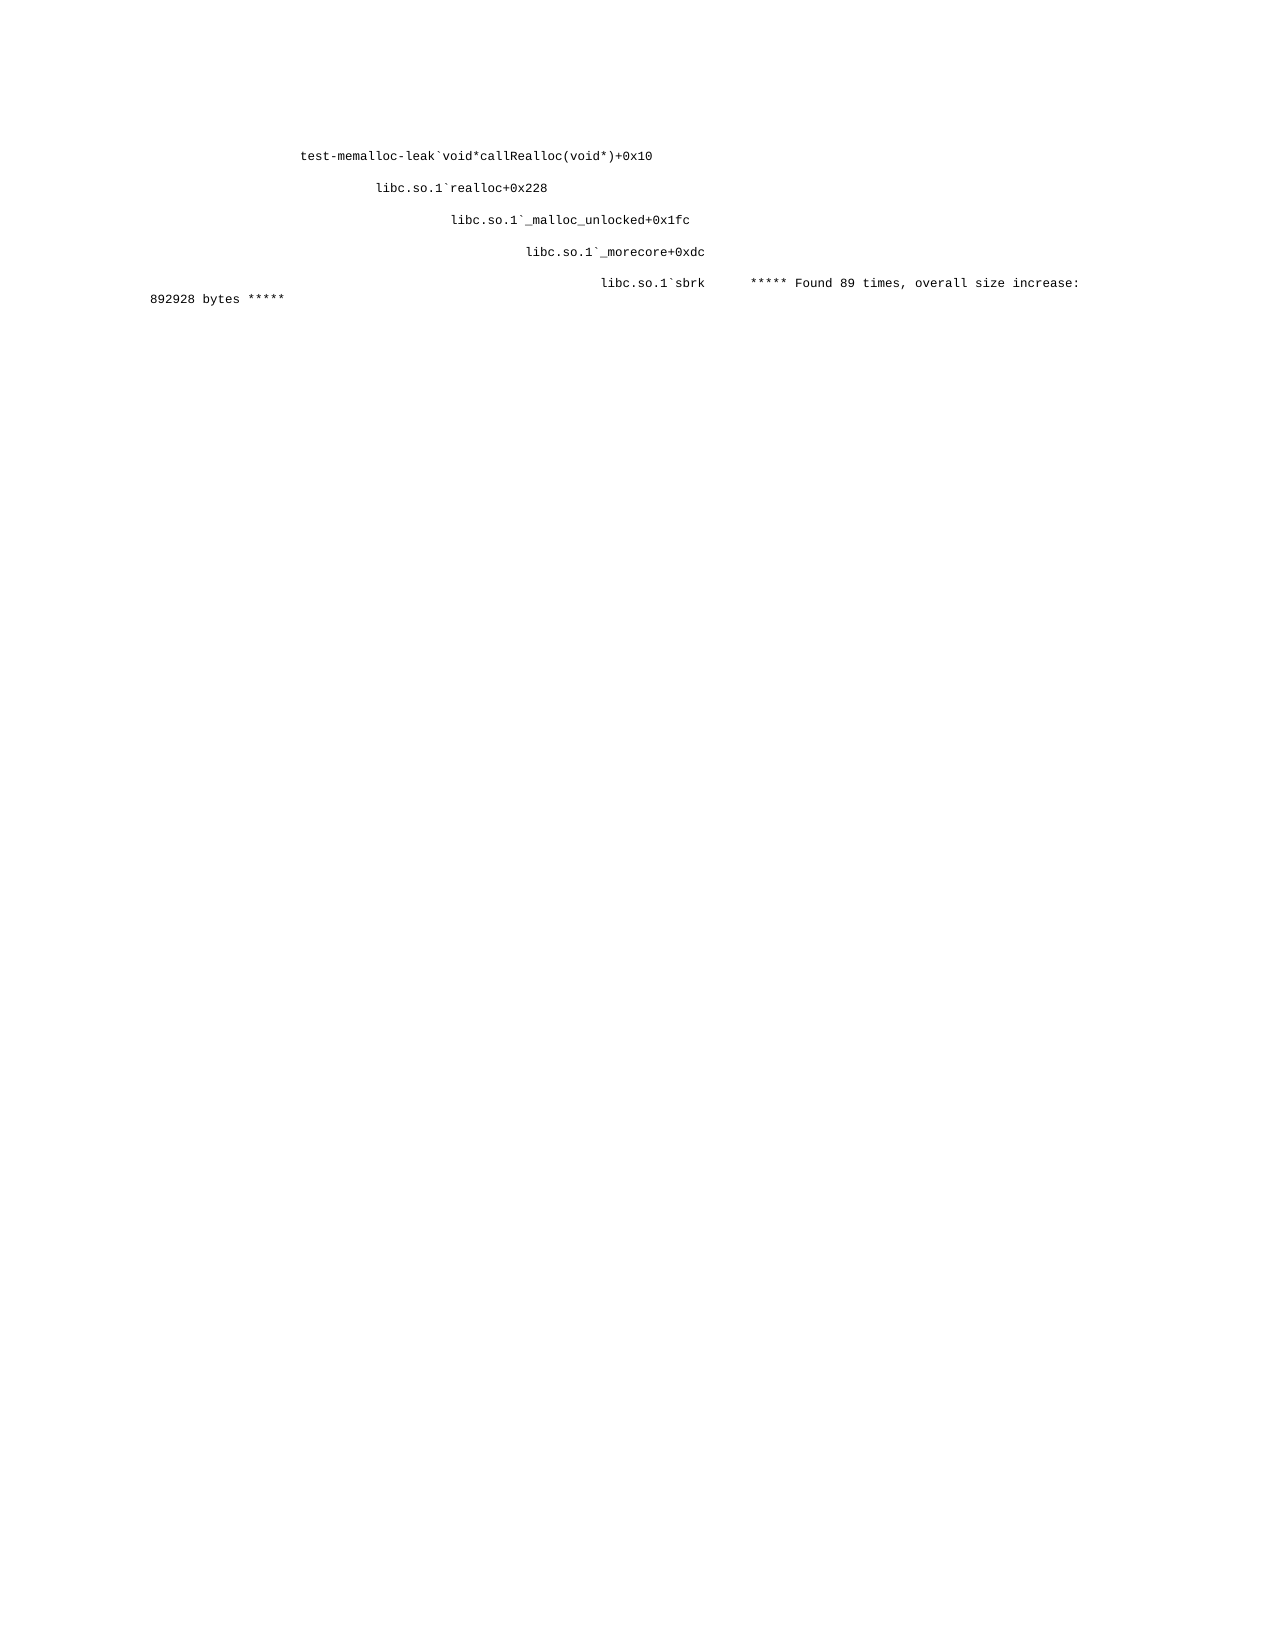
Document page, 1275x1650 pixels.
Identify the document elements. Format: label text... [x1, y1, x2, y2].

text libc.so.1`_morecore+0xdc [150, 246, 1125, 260]
text libc.so.1`realloc+0x228 [150, 182, 1125, 196]
text test-memalloc-leak`void*callRealloc(void*)+0x10 [150, 150, 1125, 164]
text libc.so.1`sbrk ***** Found 89 times, overall size increase: 892928 bytes ***** [150, 277, 1125, 307]
text libc.so.1`_malloc_unlocked+0x1fc [150, 214, 1125, 228]
